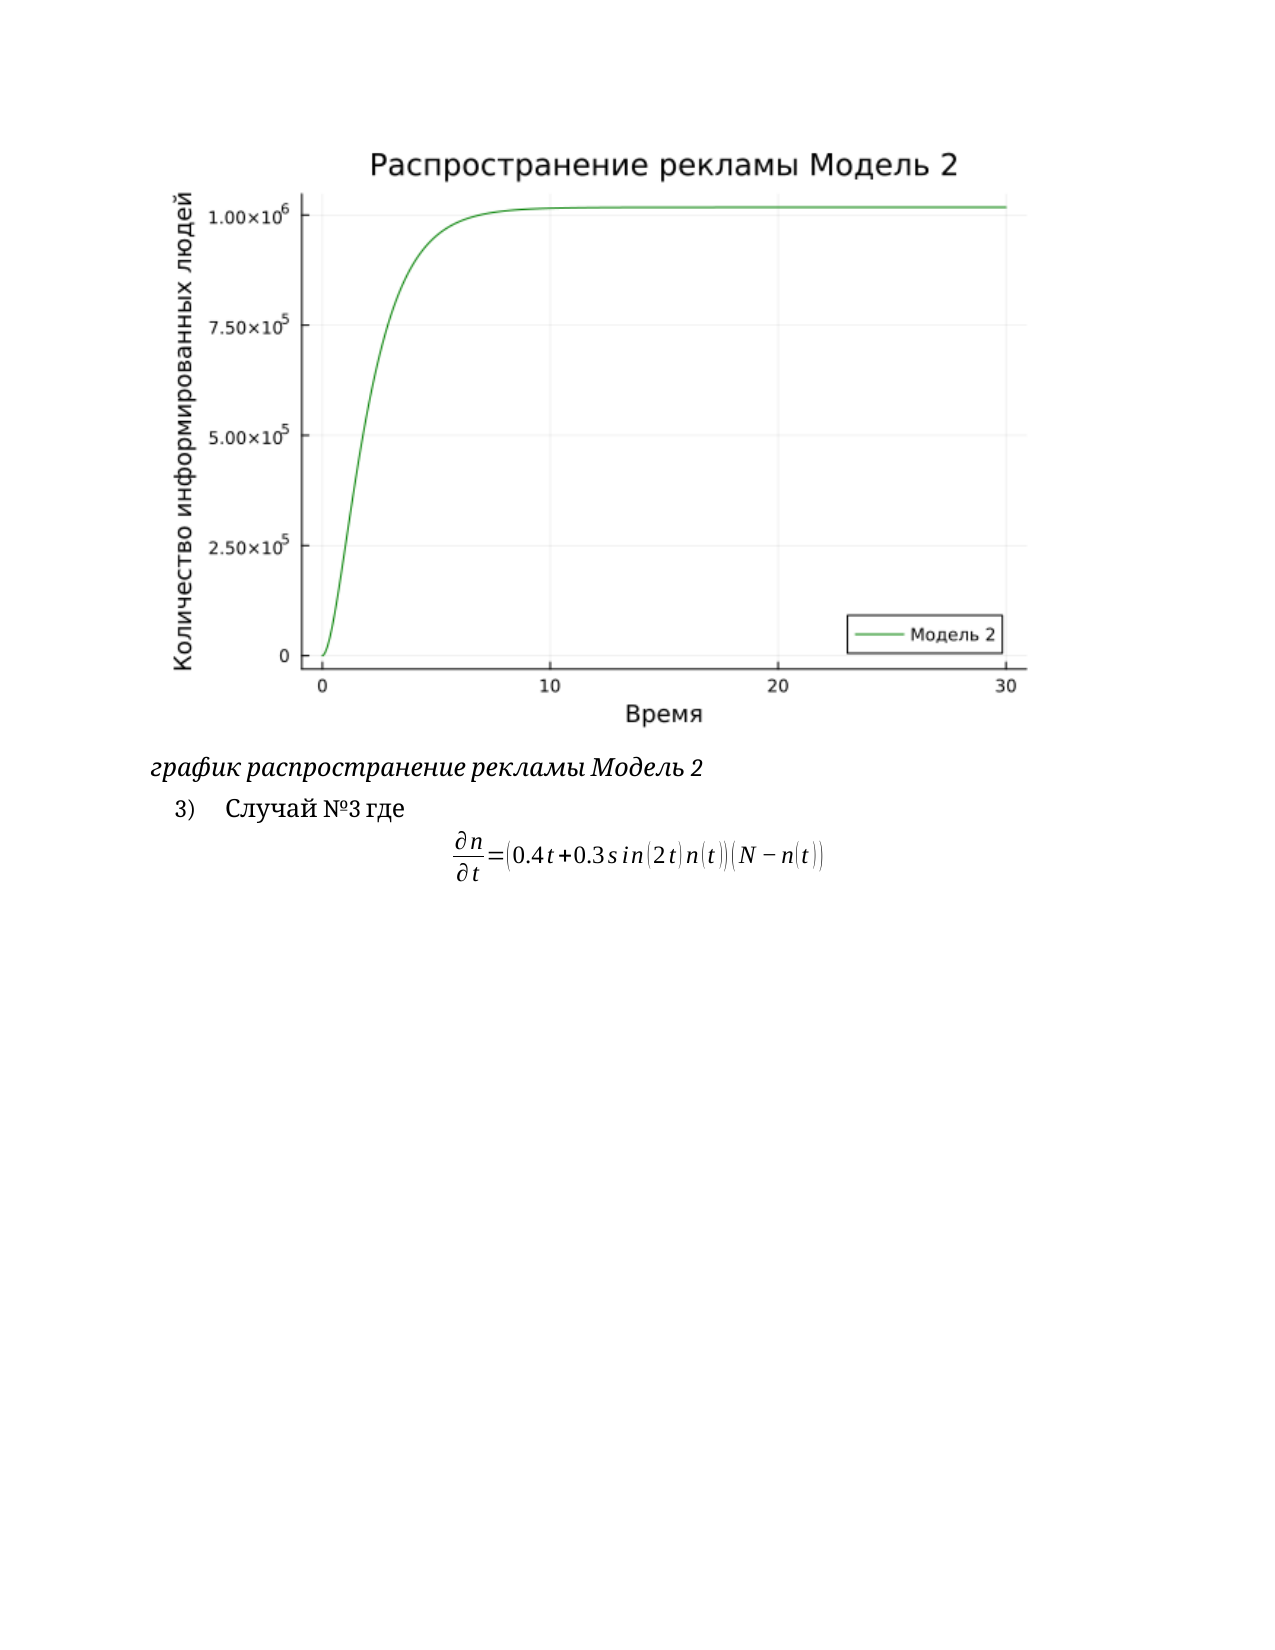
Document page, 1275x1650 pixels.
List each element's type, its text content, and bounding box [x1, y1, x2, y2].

picture [168, 150, 1044, 734]
list Случай №3 где [175, 795, 1125, 824]
text график распространение рекламы Модель 2 [150, 754, 1125, 783]
